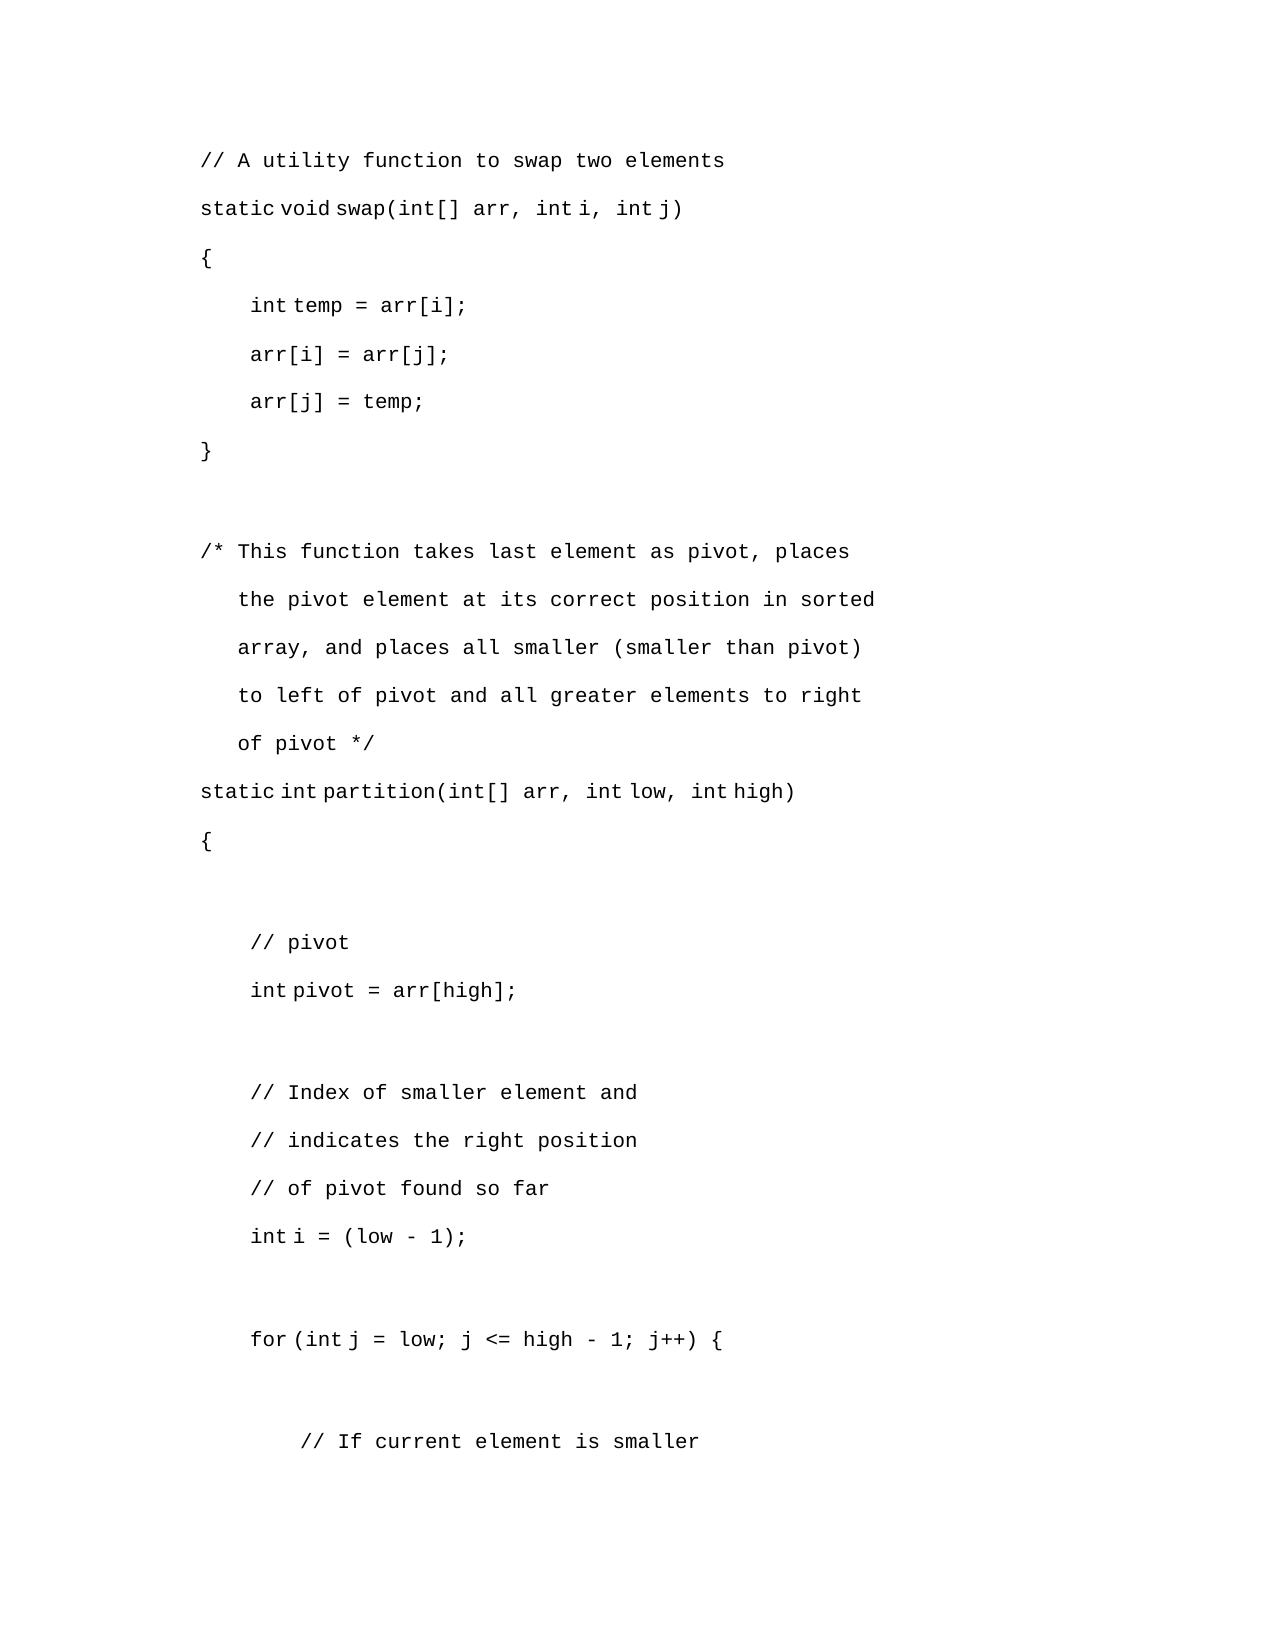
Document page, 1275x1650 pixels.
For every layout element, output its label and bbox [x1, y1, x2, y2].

table_header [150, 150, 875, 1479]
